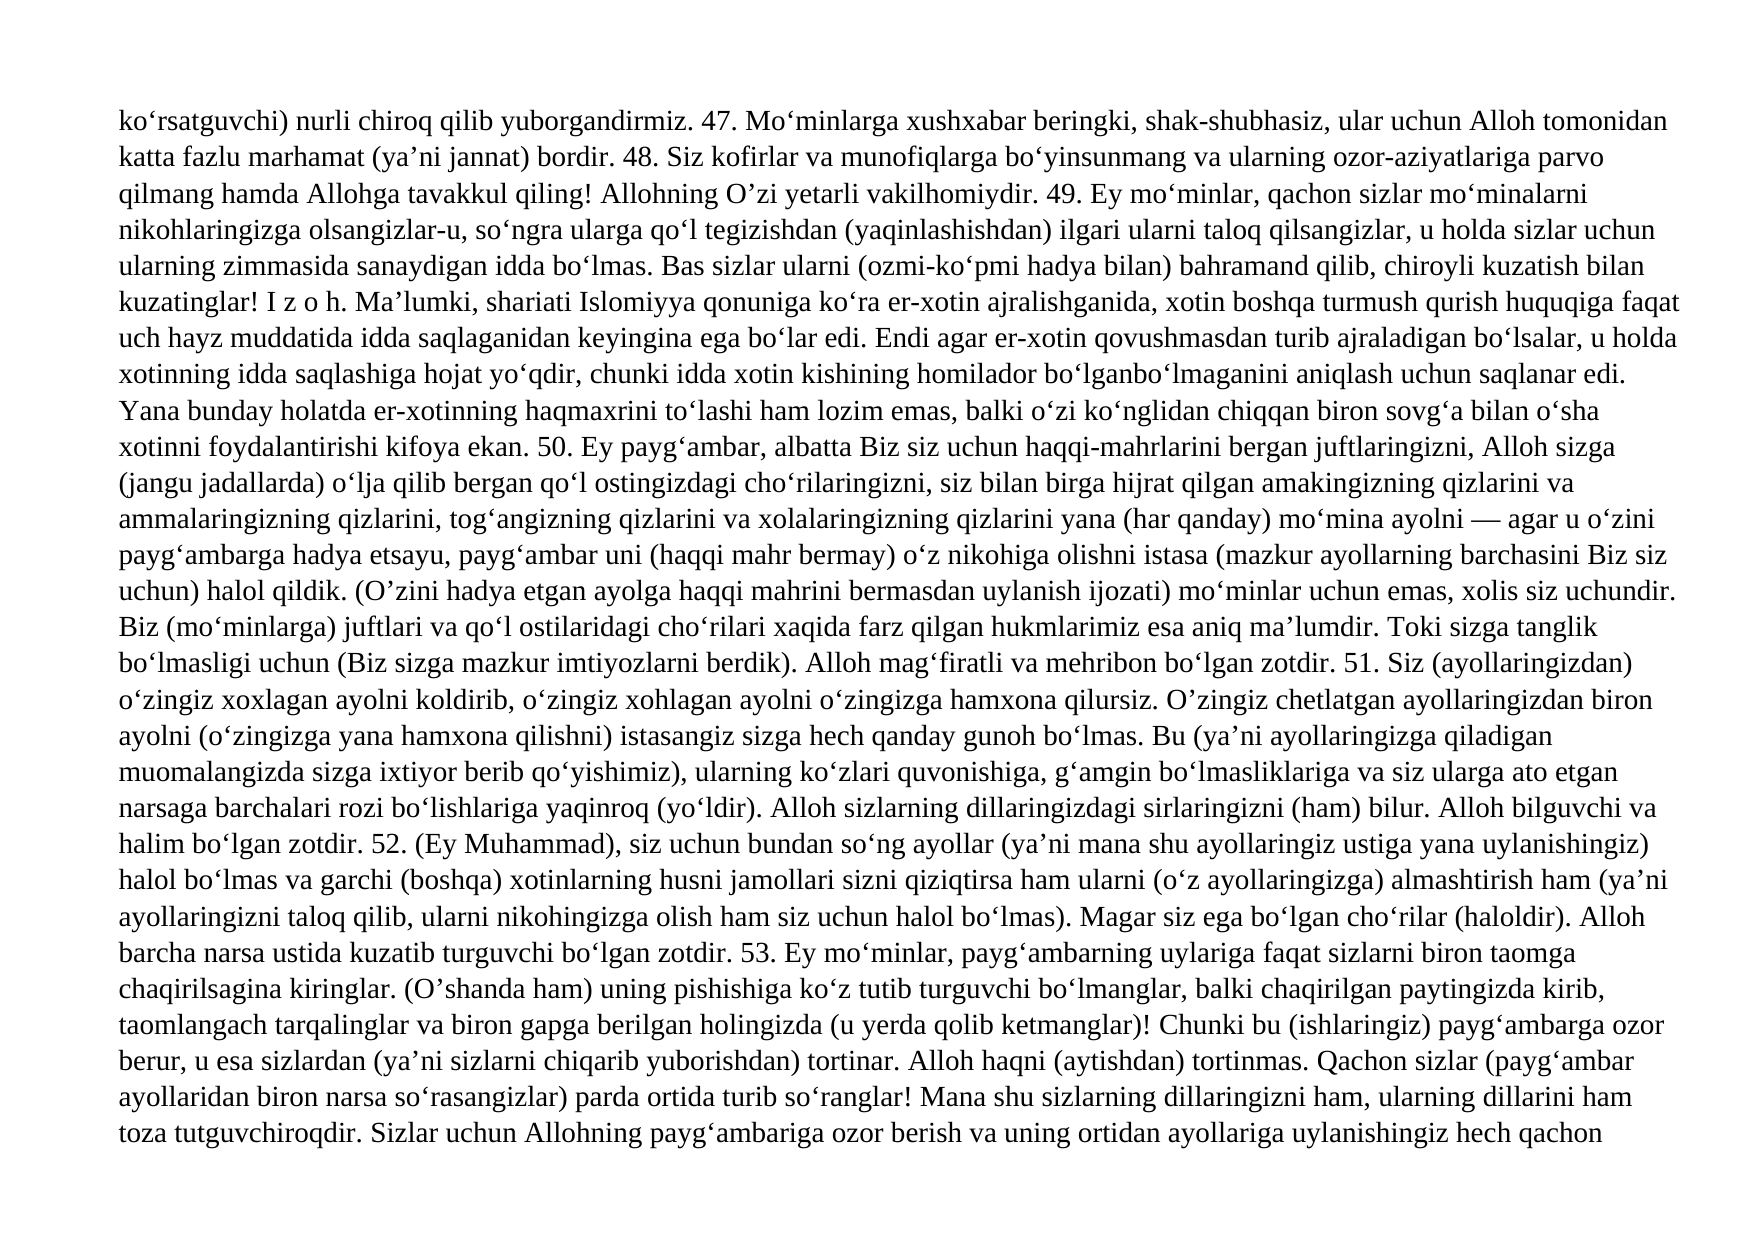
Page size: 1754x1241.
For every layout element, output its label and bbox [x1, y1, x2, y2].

text [118, 103, 1680, 1149]
